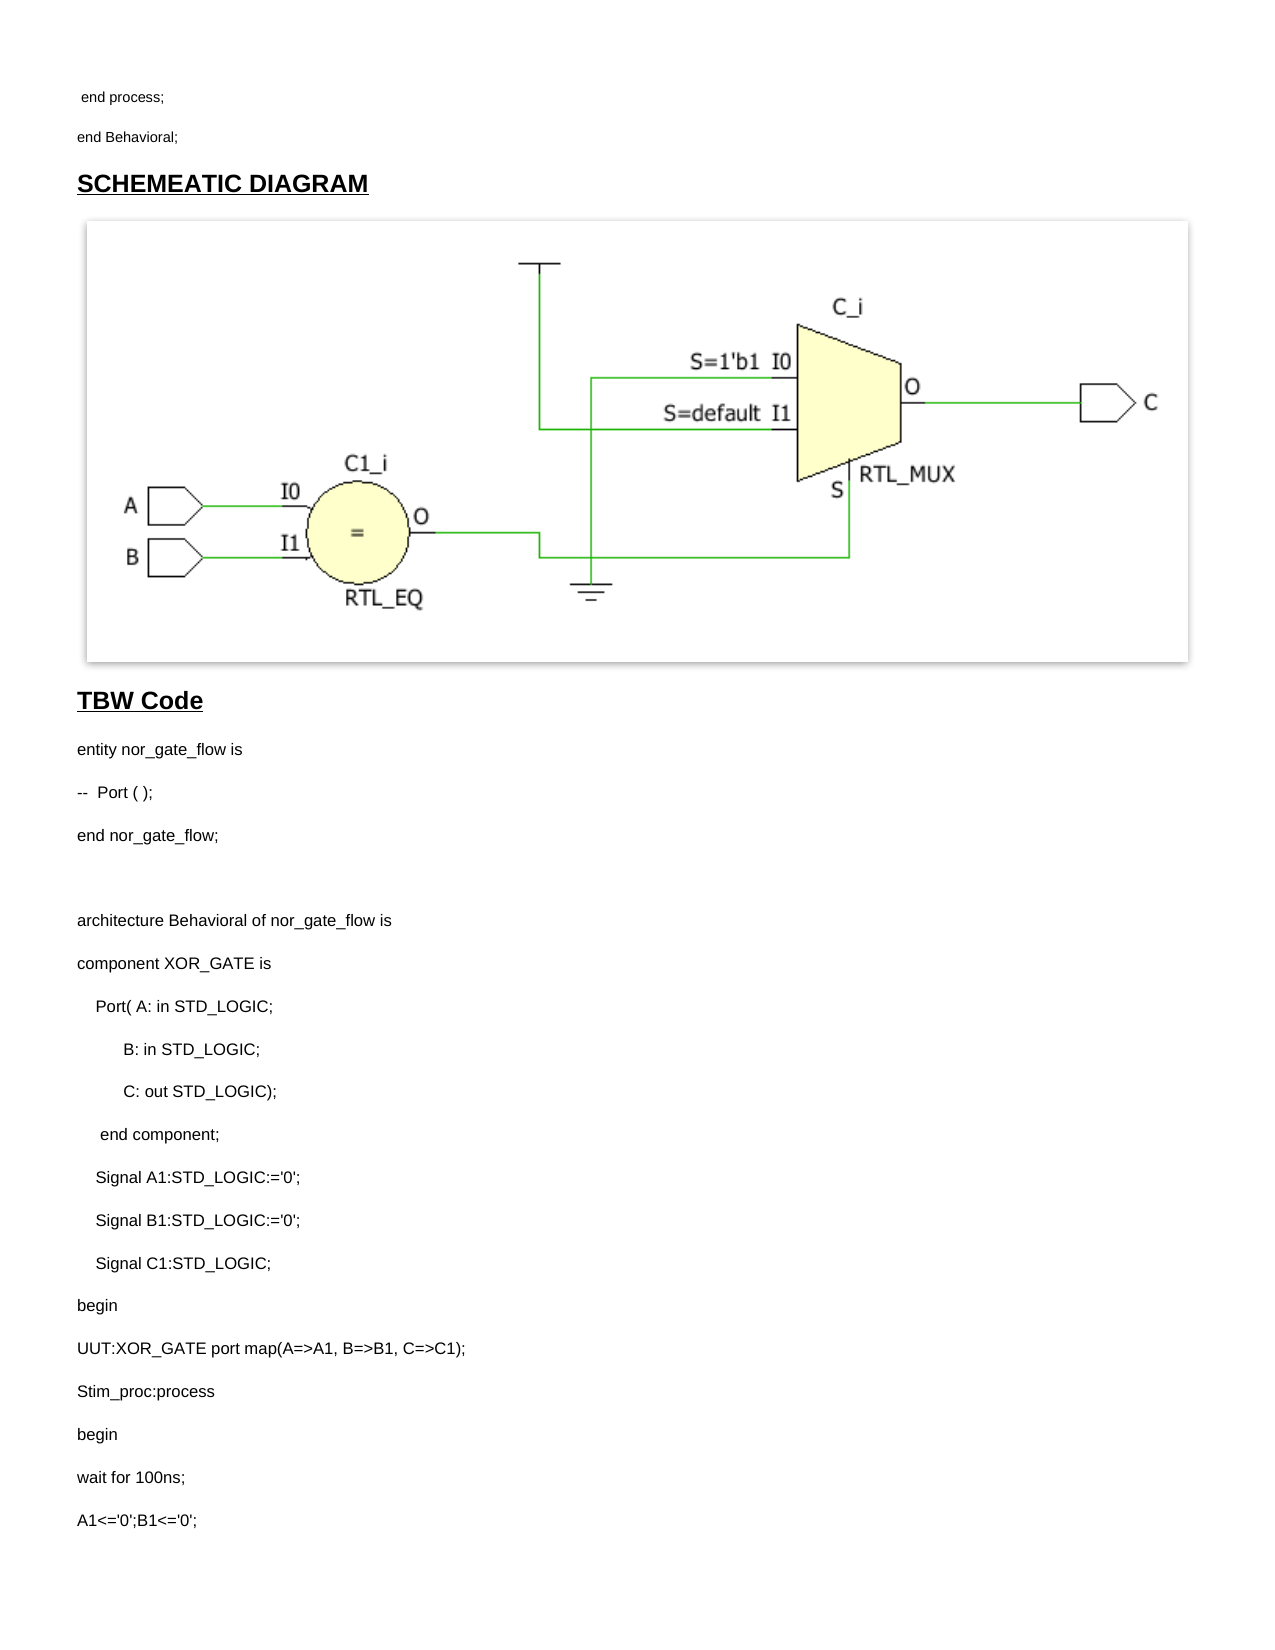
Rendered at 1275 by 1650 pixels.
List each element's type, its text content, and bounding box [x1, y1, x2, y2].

text end nor_gate_flow; [77, 825, 1198, 844]
text TBW Code [77, 686, 1198, 714]
text entity nor_gate_flow is [77, 740, 1198, 759]
text C: out STD_LOGIC); [77, 1082, 1198, 1101]
text architecture Behavioral of nor_gate_flow is [77, 911, 1198, 930]
text end process; [77, 89, 1198, 105]
text begin [77, 1296, 1198, 1315]
text end component; [77, 1125, 1198, 1144]
text wait for 100ns; [77, 1467, 1198, 1487]
text Signal A1:STD_LOGIC:='0'; [77, 1168, 1198, 1187]
text component XOR_GATE is [77, 954, 1198, 973]
text UUT:XOR_GATE port map(A=>A1, B=>B1, C=>C1); [77, 1339, 1198, 1358]
text Signal B1:STD_LOGIC:='0'; [77, 1211, 1198, 1230]
text end Behavioral; [77, 129, 1198, 146]
text SCHEMEATIC DIAGRAM [77, 169, 1198, 198]
text -- Port ( ); [77, 782, 1198, 802]
text B: in STD_LOGIC; [77, 1039, 1198, 1058]
text Stim_proc:process [77, 1382, 1198, 1401]
text begin [77, 1425, 1198, 1444]
text A1<='0';B1<='0'; [77, 1510, 1198, 1529]
text Port( A: in STD_LOGIC; [77, 997, 1198, 1016]
text Signal C1:STD_LOGIC; [77, 1253, 1198, 1273]
picture [102, 235, 1173, 648]
